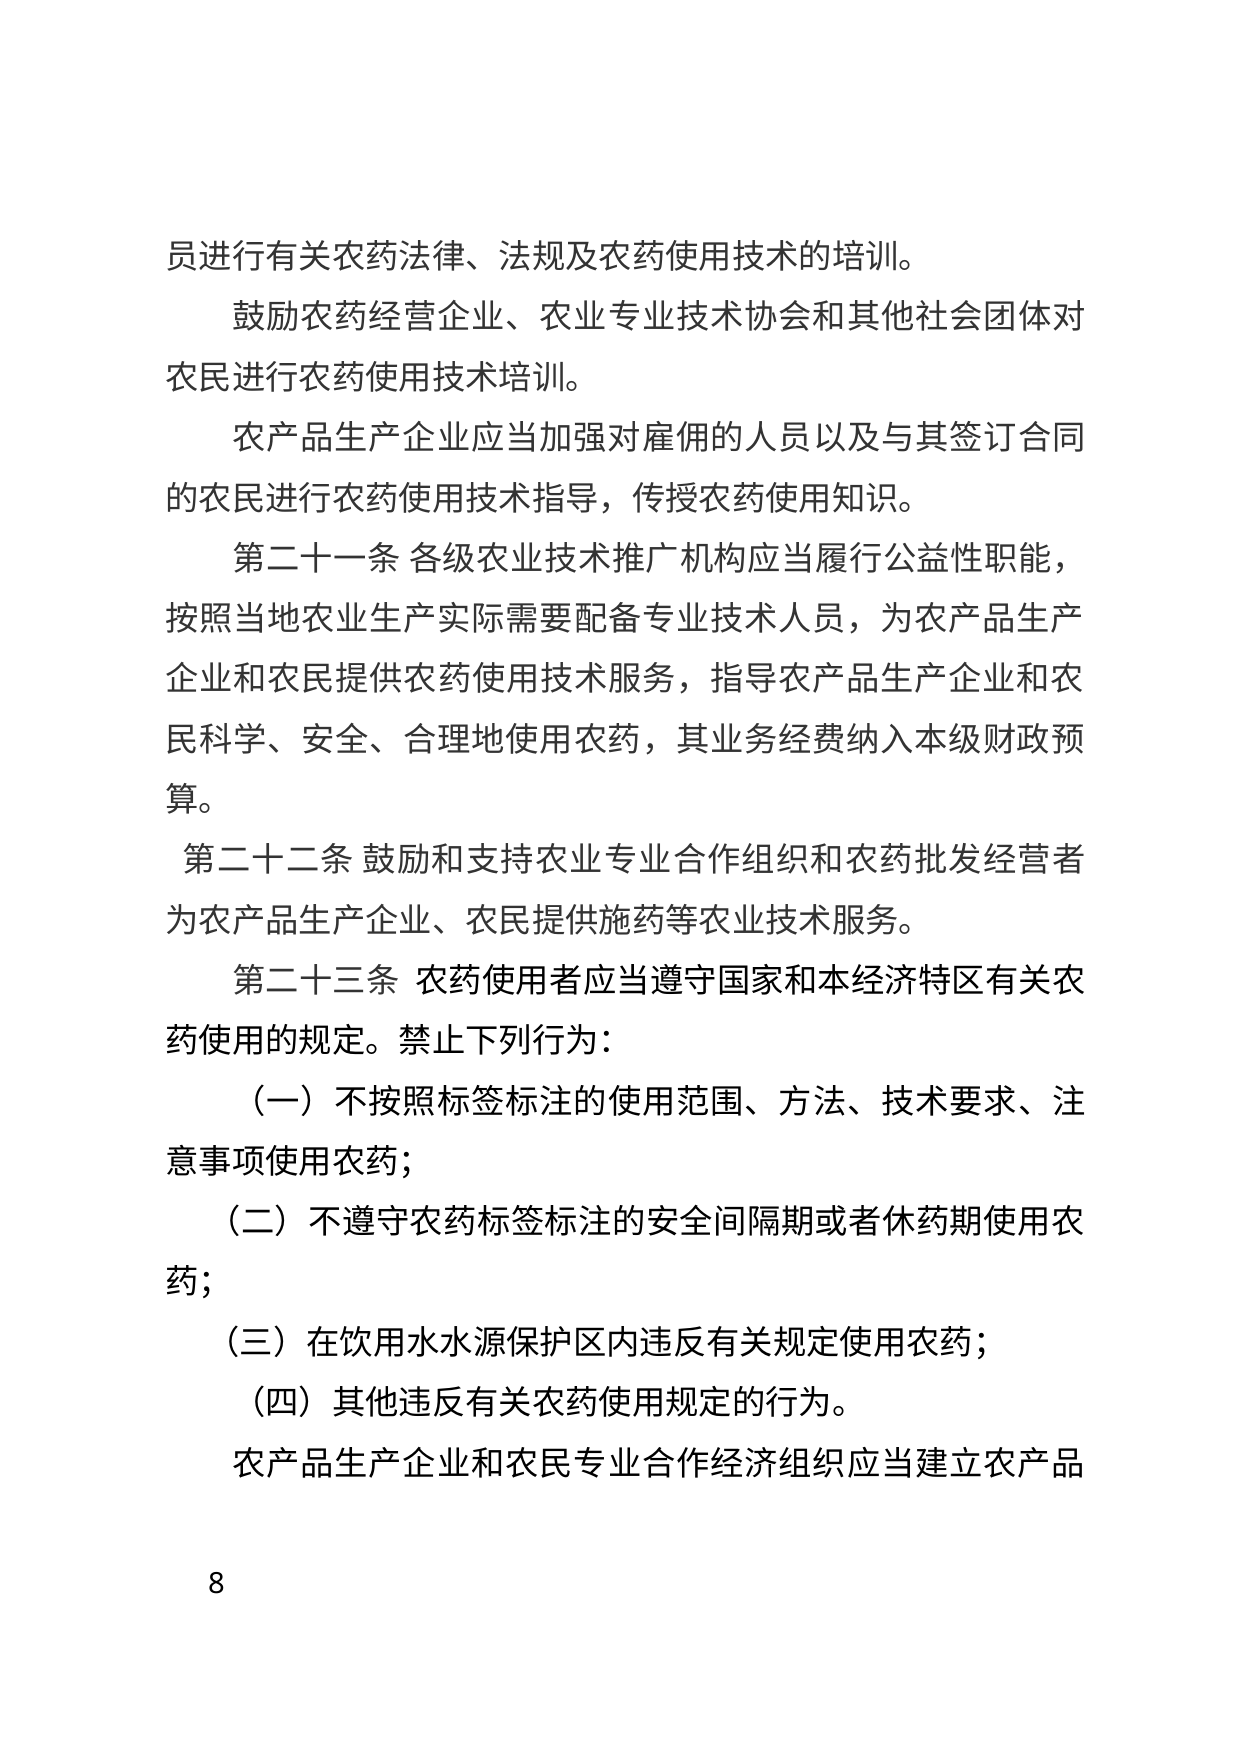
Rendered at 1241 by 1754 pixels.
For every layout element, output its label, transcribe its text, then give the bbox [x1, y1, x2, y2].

text （一）不按照标签标注的使用范围、方法、技术要求、注意事项使用农药； （二）不遵守农药标签标注的安全间隔期或者休药期使用农药； （三）在饮用水水源保护区内违反有关规定使用农药； [165, 1065, 1087, 1366]
text 鼓励农药经营企业、农业专业技术协会和其他社会团体对农民进行农药使用技术培训。 [165, 281, 1087, 401]
text 第二十三条 农药使用者应当遵守国家和本经济特区有关农药使用的规定。禁止下列行为： [165, 944, 1087, 1065]
text 农产品生产企业应当加强对雇佣的人员以及与其签订合同的农民进行农药使用技术指导，传授农药使用知识。 [165, 401, 1087, 522]
text （四）其他违反有关农药使用规定的行为。 [165, 1366, 1087, 1427]
text 第二十一条 各级农业技术推广机构应当履行公益性职能，按照当地农业生产实际需要配备专业技术人员，为农产品生产企业和农民提供农药使用技术服务，指导农产品生产企业和农民科学、安全、合理地使用农药，其业务经费纳入本级财政预算。 第二十二条 鼓励和支持农业专业合作组织和农药批发经营者为农产品生产企业、农民提供施药等农业技术服务。 [165, 522, 1087, 944]
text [165, 220, 1087, 281]
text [165, 1427, 1087, 1487]
